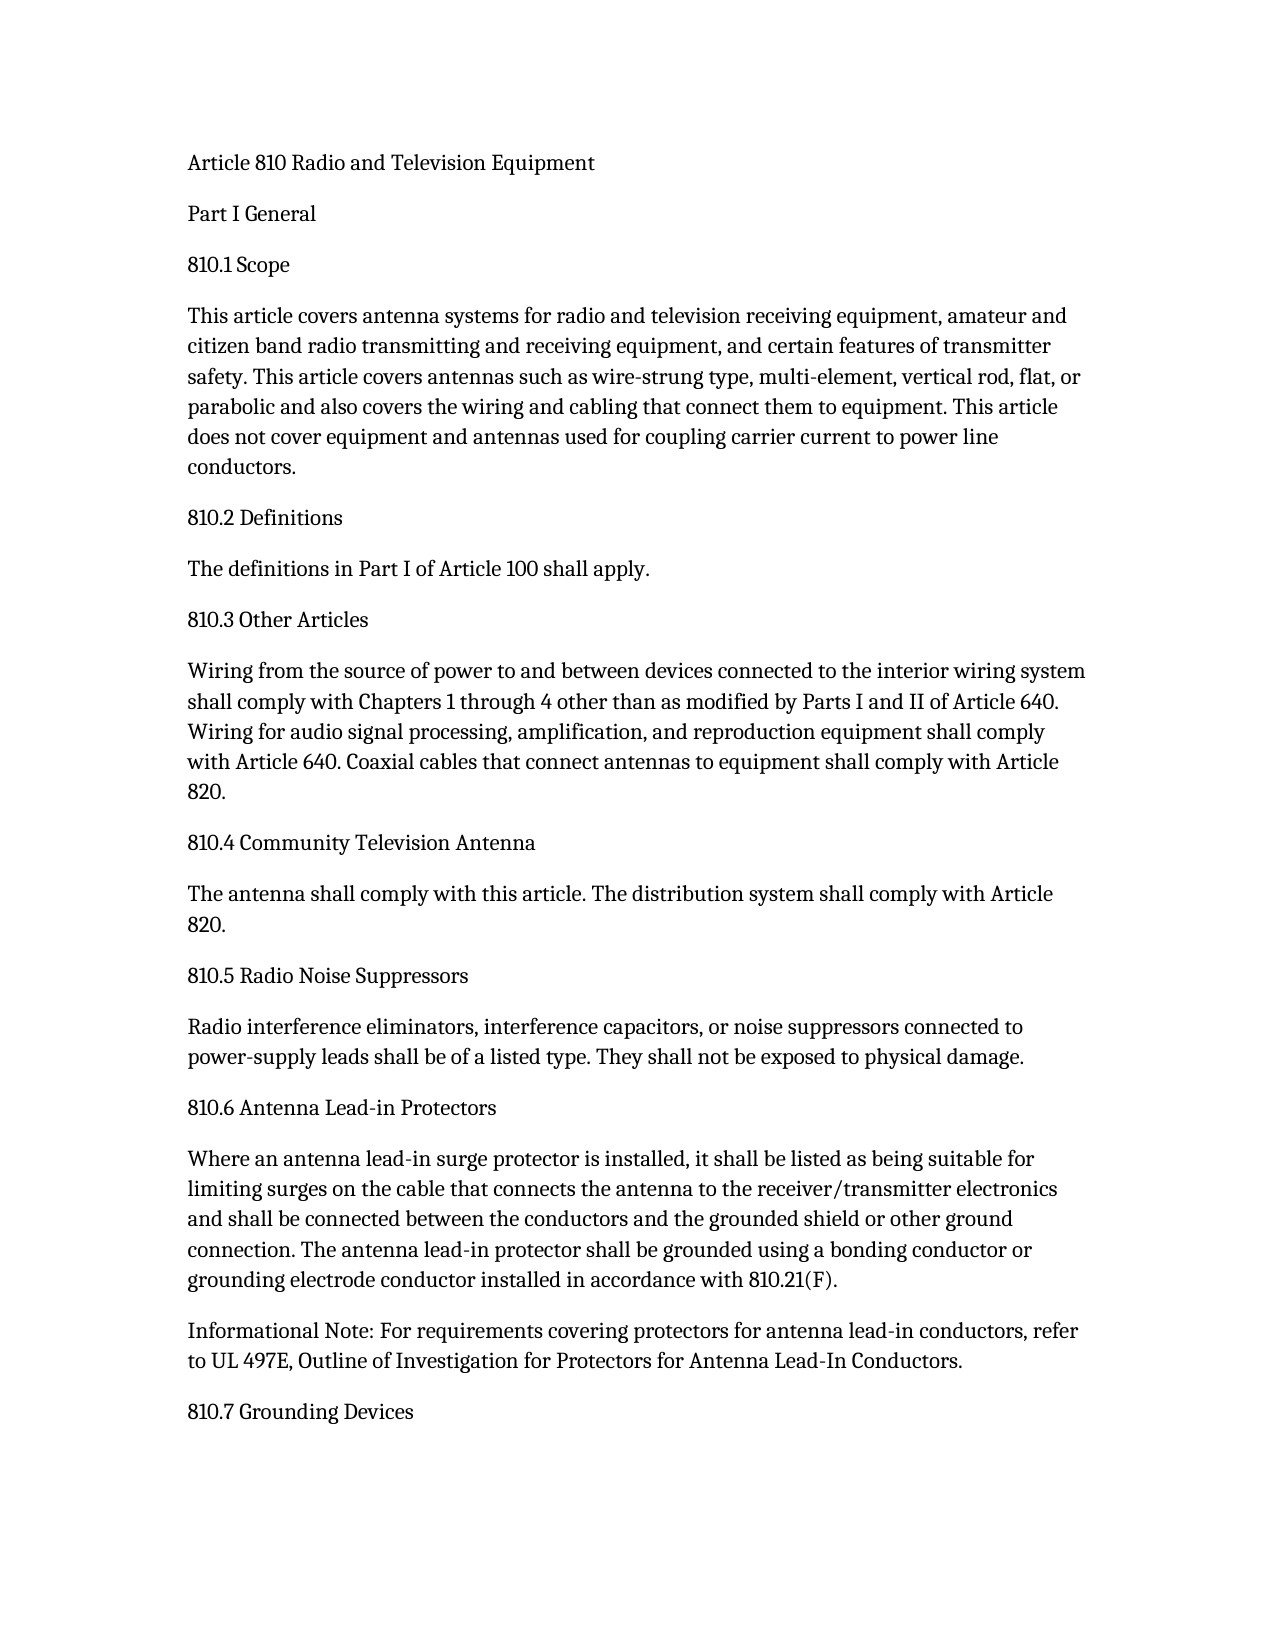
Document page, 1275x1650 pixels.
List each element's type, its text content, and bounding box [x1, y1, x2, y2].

text The antenna shall comply with this article. The distribution system shall comply with Article 820. [187, 881, 1087, 938]
text Wiring from the source of power to and between devices connected to the interior wiring system shall comply with Chapters 1 through 4 other than as modified by Parts I and II of Article 640. Wiring for audio signal processing, amplification, and reproduction equipment shall comply with Article 640. Coaxial cables that connect antennas to equipment shall comply with Article 820. [187, 658, 1087, 806]
text Article 810 Radio and Television Equipment [187, 150, 1087, 176]
text Informational Note: For requirements covering protectors for antenna lead-in conductors, refer to UL 497E, Outline of Investigation for Protectors for Antenna Lead-In Conductors. [187, 1318, 1087, 1374]
text The definitions in Part I of Article 100 shall apply. [187, 556, 1087, 583]
text 810.3 Other Articles [187, 607, 1087, 634]
text 810.2 Definitions [187, 505, 1087, 532]
text 810.4 Community Television Antenna [187, 830, 1087, 857]
text Radio interference eliminators, interference capacitors, or noise suppressors connected to power-supply leads shall be of a listed type. They shall not be exposed to physical damage. [187, 1013, 1087, 1070]
text 810.5 Radio Noise Suppressors [187, 962, 1087, 989]
text 810.6 Antenna Lead-in Protectors [187, 1095, 1087, 1121]
text This article covers antenna systems for radio and television receiving equipment, amateur and citizen band radio transmitting and receiving equipment, and certain features of transmitter safety. This article covers antennas such as wire-strung type, multi-element, vertical rod, flat, or parabolic and also covers the wiring and cabling that connect them to equipment. This article does not cover equipment and antennas used for coupling carrier current to power line conductors. [187, 303, 1087, 481]
text Where an antenna lead-in surge protector is installed, it shall be listed as being suitable for limiting surges on the cable that connects the antenna to the receiver/transmitter electronics and shall be connected between the conductors and the grounded shield or other ground connection. The antenna lead-in protector shall be grounded using a bonding conductor or grounding electrode conductor installed in accordance with 810.21(F). [187, 1146, 1087, 1293]
text Part I General [187, 201, 1087, 227]
text 810.1 Scope [187, 252, 1087, 278]
text 810.7 Grounding Devices [187, 1399, 1087, 1425]
